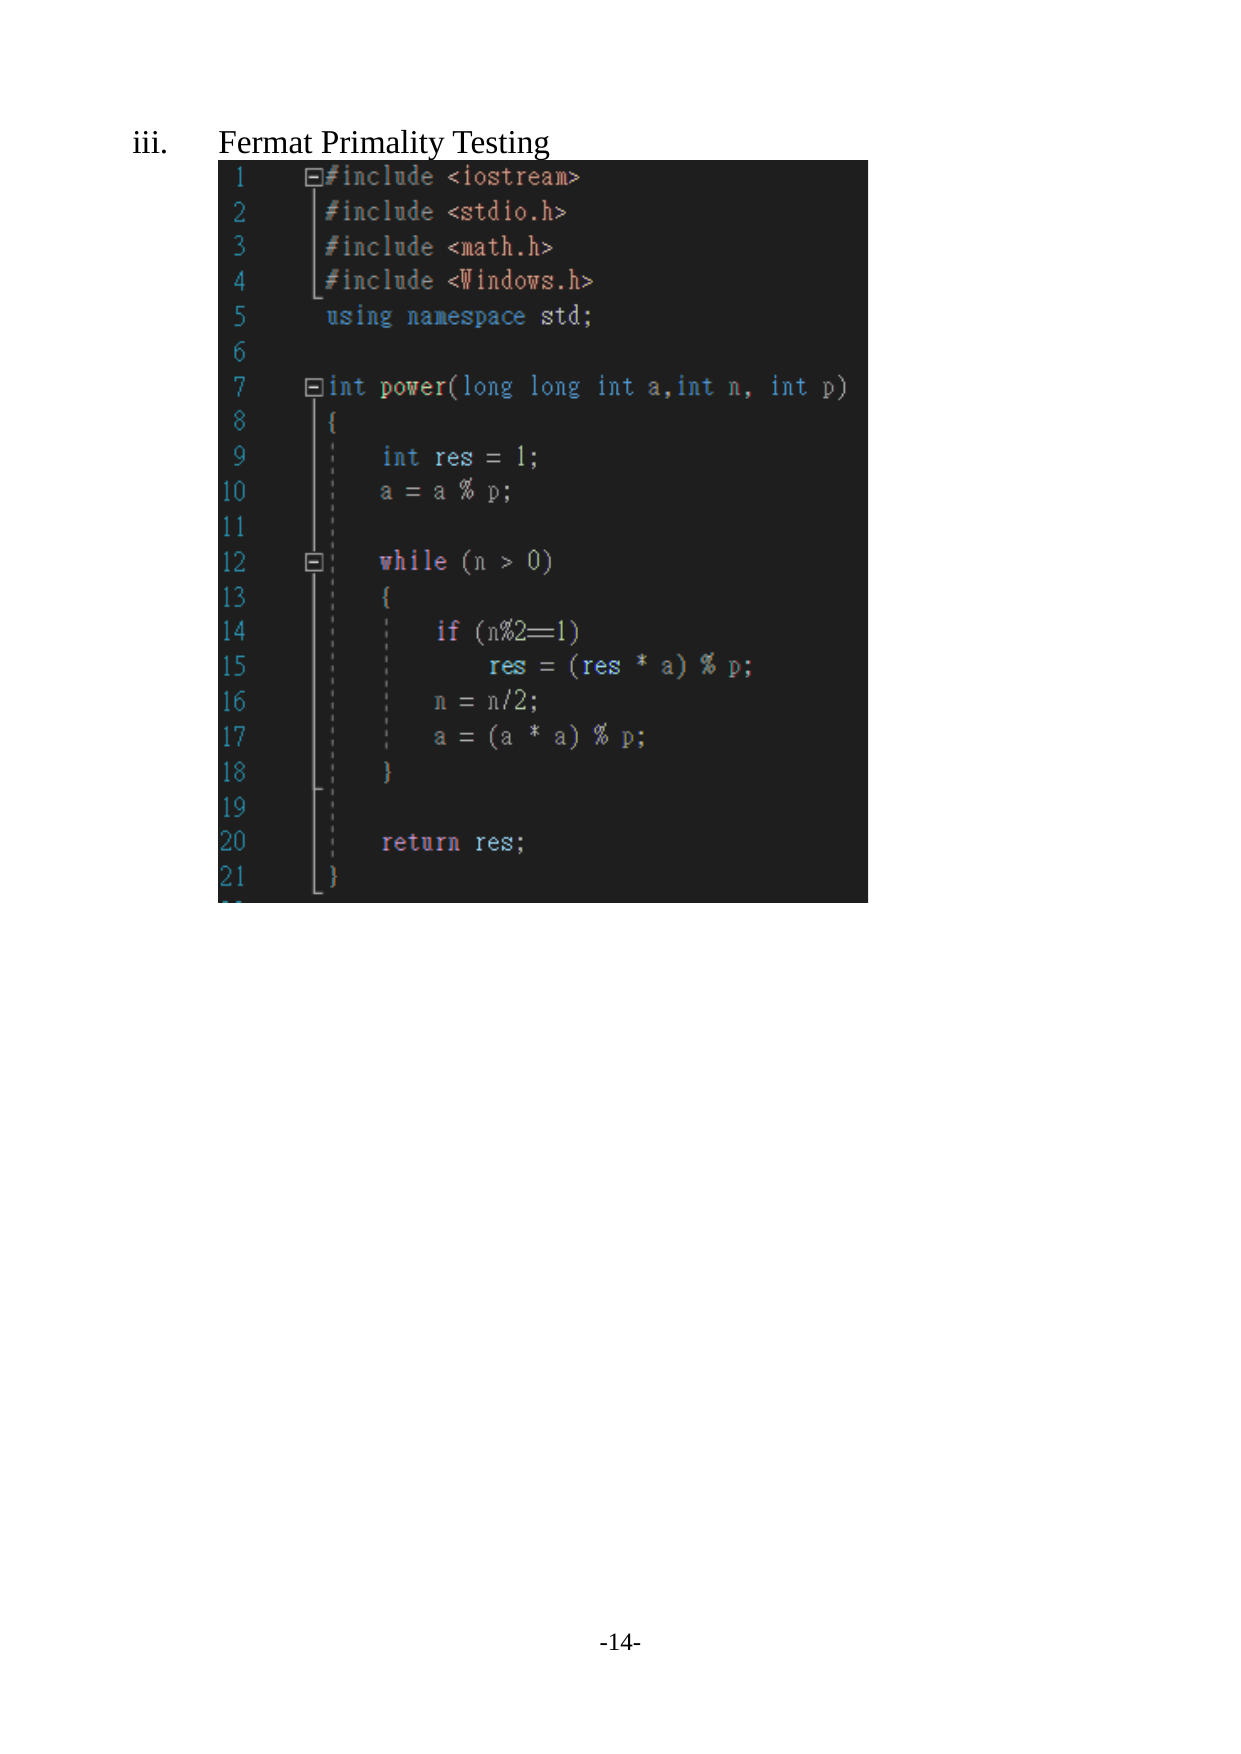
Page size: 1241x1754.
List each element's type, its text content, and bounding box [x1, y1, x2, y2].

list Fermat Primality Testing [168, 122, 1122, 161]
picture [218, 160, 869, 903]
